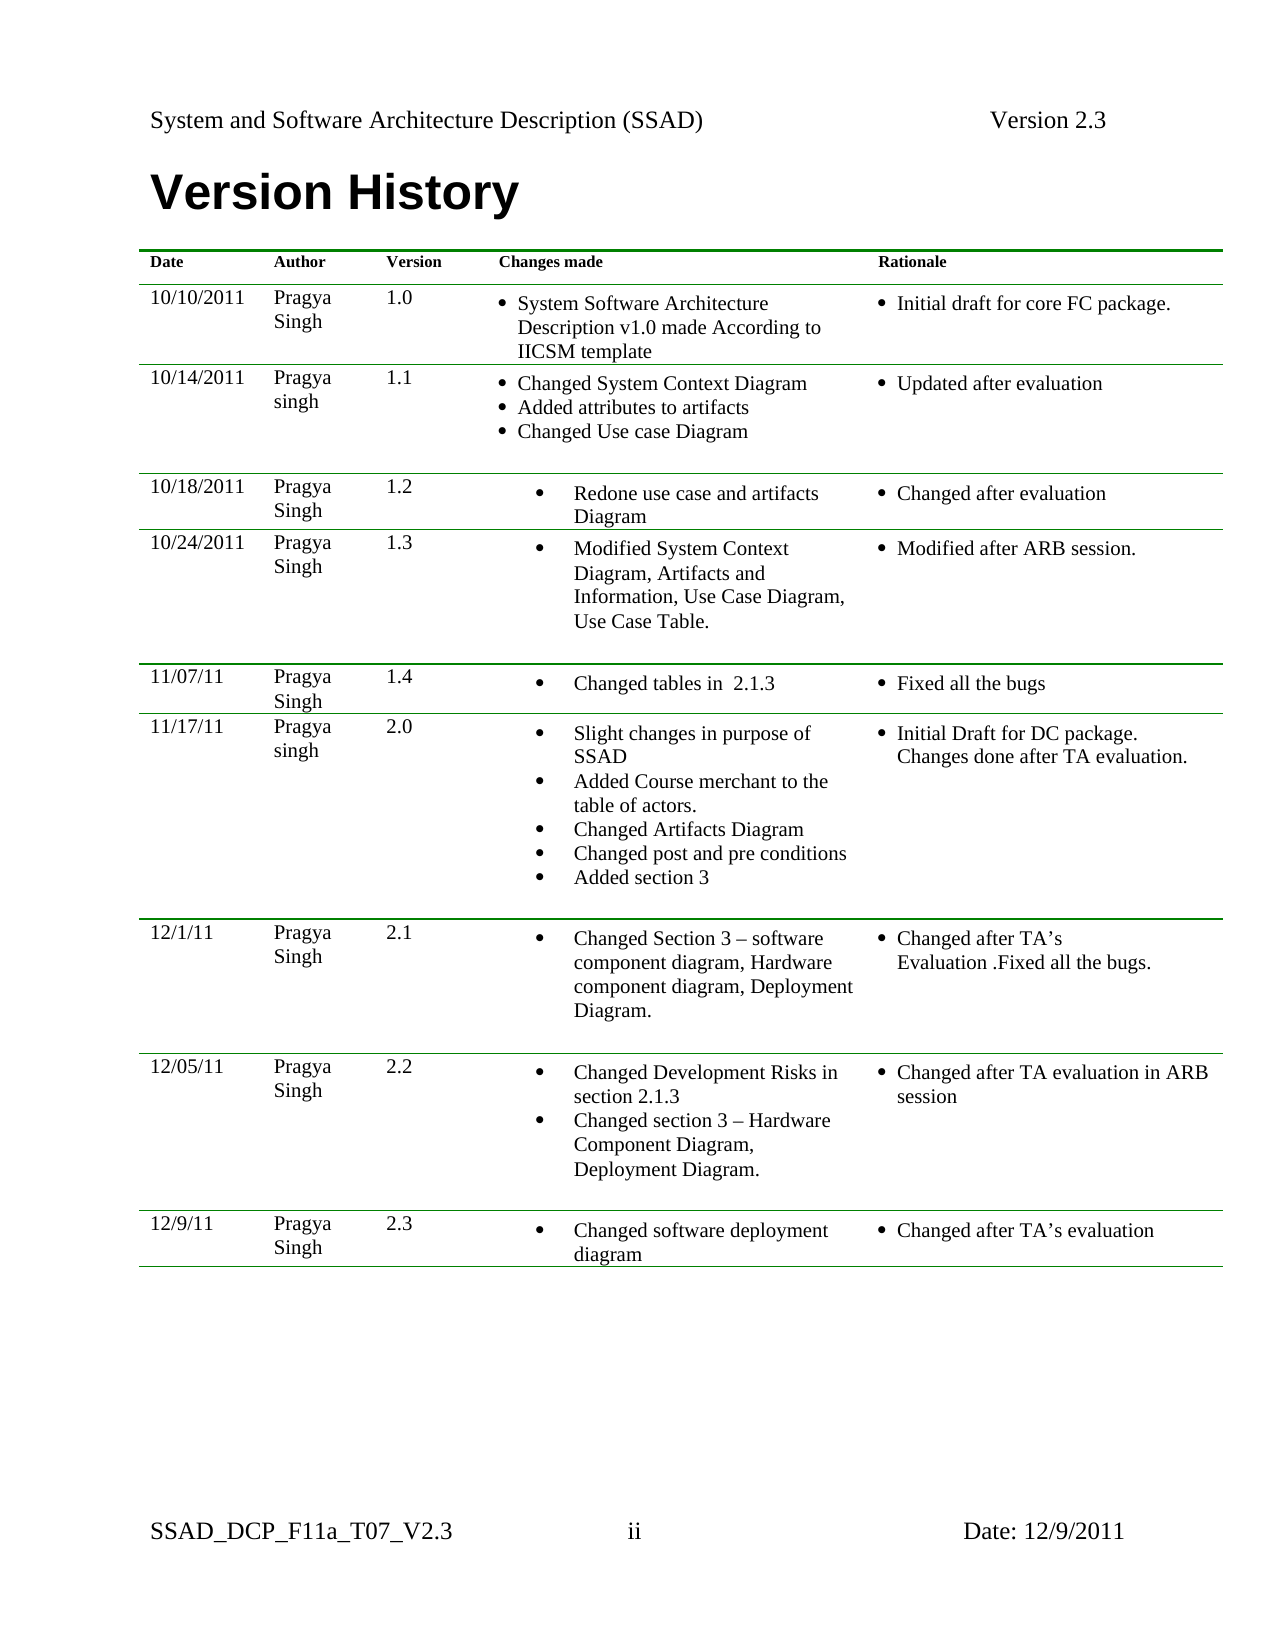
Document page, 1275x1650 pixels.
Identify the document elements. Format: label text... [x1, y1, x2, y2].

table_cell Pragya singh [263, 714, 375, 918]
table_cell System Software Architecture Description v1.0 made According to IICSM template [488, 285, 867, 363]
table_cell 11/17/11 [139, 714, 262, 918]
table_header Author [263, 252, 375, 283]
table_cell Changed software deployment diagram [488, 1211, 867, 1266]
table_cell Pragya Singh [263, 665, 375, 713]
table_cell 1.4 [375, 665, 487, 713]
table_cell 12/9/11 [139, 1211, 262, 1266]
table_cell 1.1 [375, 365, 487, 473]
table_cell Pragya Singh [263, 474, 375, 528]
table_cell Pragya Singh [263, 1054, 375, 1210]
table_cell 10/10/2011 [139, 285, 262, 363]
table_cell 2.1 [375, 920, 487, 1052]
table_cell Initial Draft for DC package. Changes done after TA evaluation. [867, 714, 1223, 918]
table_cell Changed tables in 2.1.3 [488, 665, 867, 713]
table_cell Changed after TA evaluation in ARB session [867, 1054, 1223, 1210]
table_cell Updated after evaluation [867, 365, 1223, 473]
table_cell 1.3 [375, 530, 487, 663]
table_cell 12/1/11 [139, 920, 262, 1052]
table_cell 2.2 [375, 1054, 487, 1210]
table_cell Changed after TA’s Evaluation .Fixed all the bugs. [867, 920, 1223, 1052]
table_cell Redone use case and artifacts Diagram [488, 474, 867, 528]
subtitle Version History [150, 162, 1125, 220]
table_cell 10/18/2011 [139, 474, 262, 528]
table_cell Fixed all the bugs [867, 665, 1223, 713]
table_cell Slight changes in purpose of SSAD Added Course merchant to the table of actors. Changed Artifacts Diagram Changed post and pre conditions Added section 3 [488, 714, 867, 918]
table_cell 10/24/2011 [139, 530, 262, 663]
table_cell Pragya Singh [263, 285, 375, 363]
table_cell Modified after ARB session. [867, 530, 1223, 663]
table_cell 2.0 [375, 714, 487, 918]
table_cell Changed Section 3 – software component diagram, Hardware component diagram, Deployment Diagram. [488, 920, 867, 1052]
table_cell 12/05/11 [139, 1054, 262, 1210]
table_header Version [375, 252, 487, 283]
table_cell 11/07/11 [139, 665, 262, 713]
table_cell Modified System Context Diagram, Artifacts and Information, Use Case Diagram, Use Case Table. [488, 530, 867, 663]
table_cell Pragya singh [263, 365, 375, 473]
table_cell Initial draft for core FC package. [867, 285, 1223, 363]
table_header Date [139, 252, 262, 283]
table_cell Pragya Singh [263, 1211, 375, 1266]
table_cell 2.3 [375, 1211, 487, 1266]
table_cell Pragya Singh [263, 920, 375, 1052]
table_cell Changed after TA’s evaluation [867, 1211, 1223, 1266]
table_cell Changed System Context Diagram Added attributes to artifacts Changed Use case Diagram [488, 365, 867, 473]
table_cell Pragya Singh [263, 530, 375, 663]
table_cell Changed after evaluation [867, 474, 1223, 528]
table_header Rationale [867, 252, 1223, 283]
table_cell 1.2 [375, 474, 487, 528]
table_header Changes made [488, 252, 867, 283]
table_cell 1.0 [375, 285, 487, 363]
table_cell Changed Development Risks in section 2.1.3 Changed section 3 – Hardware Component Diagram, Deployment Diagram. [488, 1054, 867, 1210]
table_cell 10/14/2011 [139, 365, 262, 473]
